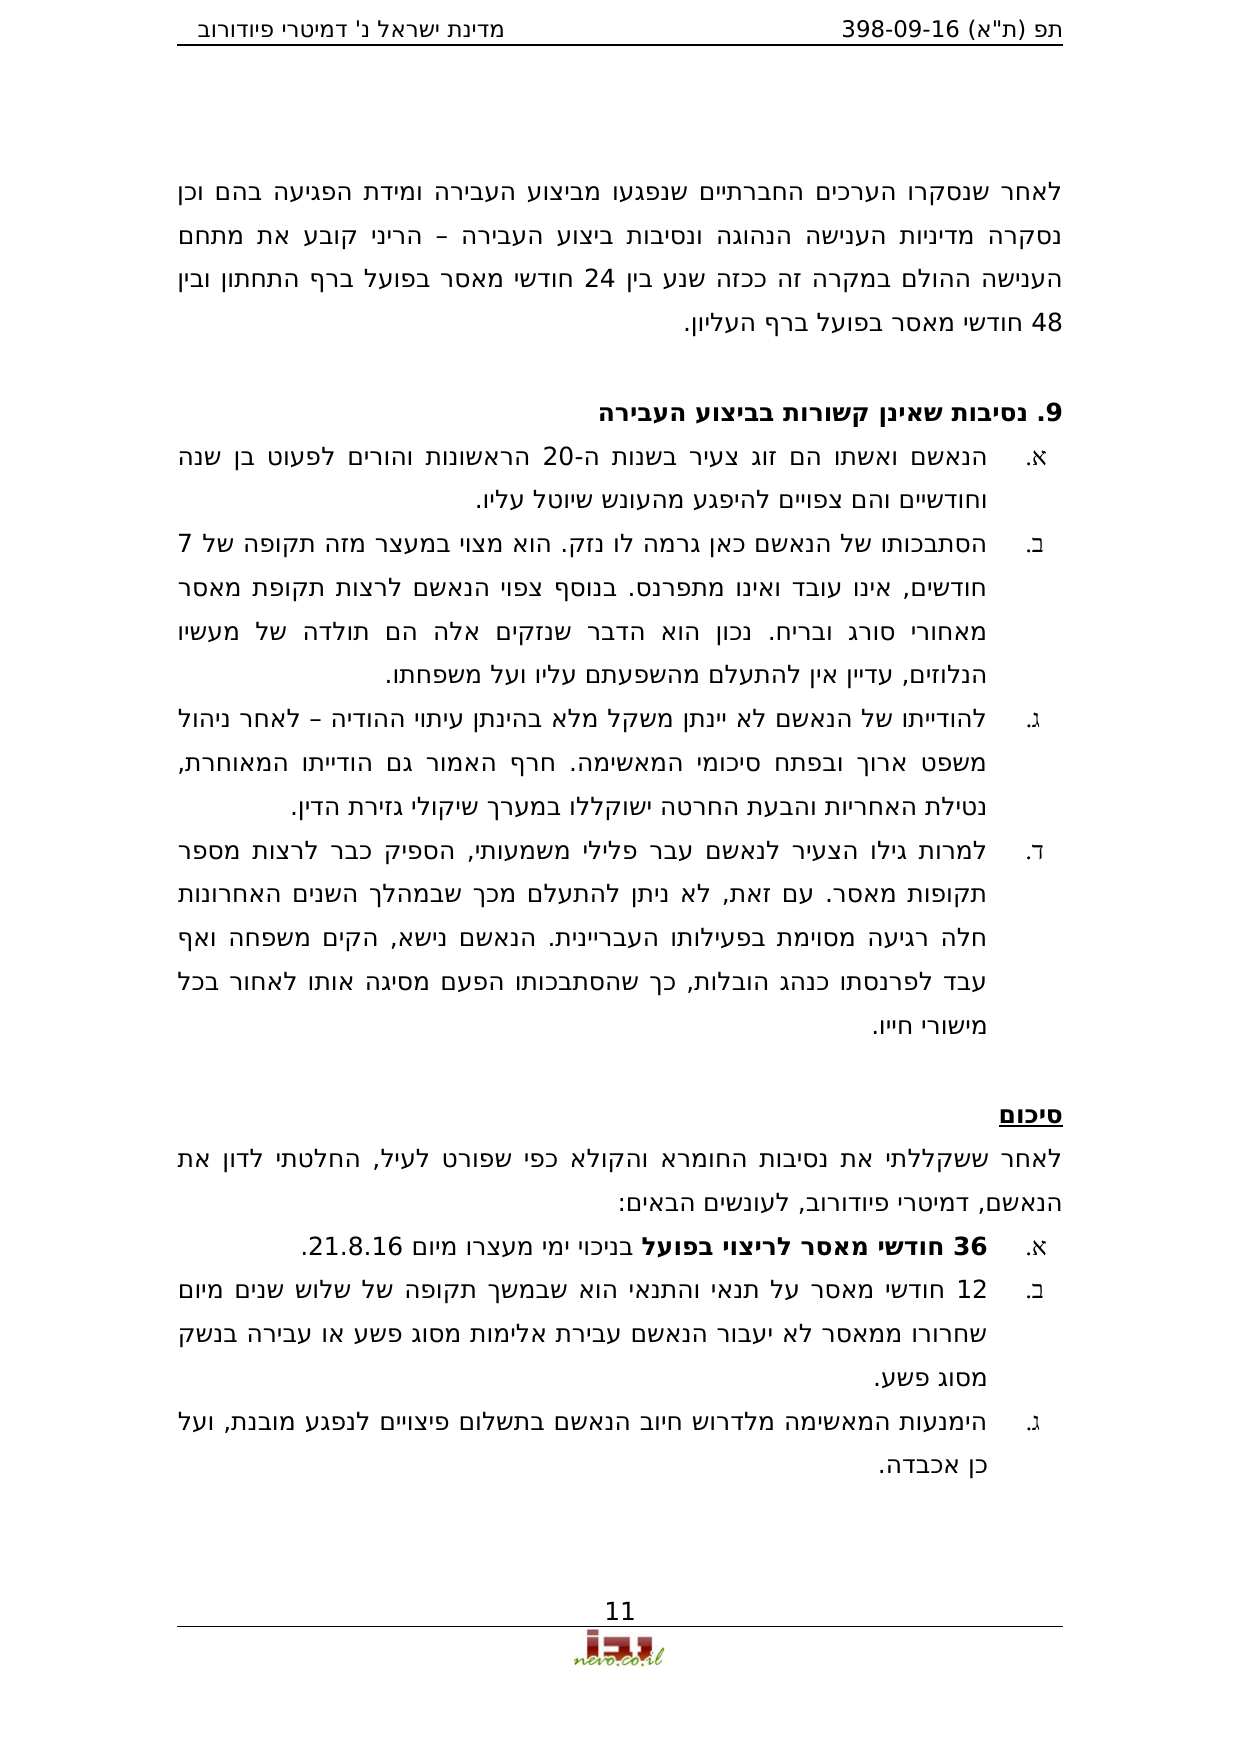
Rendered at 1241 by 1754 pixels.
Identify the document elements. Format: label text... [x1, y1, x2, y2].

text סיכום [177, 1100, 1063, 1129]
list למרות גילו הצעיר לנאשם עבר פלילי משמעותי, הספיק כבר לרצות מספר תקופות מאסר. עם זאת, לא ניתן להתעלם מכך שבמהלך השנים האחרונות חלה רגיעה מסוימת בפעילותו העבריינית. הנאשם נישא, הקים משפחה ואף עבד לפרנסתו כנהג הובלות, כך שהסתבכותו הפעם מסיגה אותו לאחור בכל מישורי חייו. [177, 836, 1026, 1040]
list הנאשם ואשתו הם זוג צעיר בשנות ה-20 הראשונות והורים לפעוט בן שנה וחודשיים והם צפויים להיפגע מהעונש שיוטל עליו. [177, 442, 1026, 515]
picture [574, 1629, 666, 1667]
list להודייתו של הנאשם לא יינתן משקל מלא בהינתן עיתוי ההודיה – לאחר ניהול משפט ארוך ובפתח סיכומי המאשימה. חרף האמור גם הודייתו המאוחרת, נטילת האחריות והבעת החרטה ישוקללו במערך שיקולי גזירת הדין. [177, 704, 1026, 821]
list הימנעות המאשימה מלדרוש חיוב הנאשם בתשלום פיצויים לנפגע מובנת, ועל כן אכבדה. [177, 1407, 1026, 1480]
text לאחר ששקללתי את נסיבות החומרא והקולא כפי שפורט לעיל, החלטתי לדון את הנאשם, דמיטרי פיודורוב, לעונשים הבאים: [177, 1144, 1063, 1217]
text 9. נסיבות שאינן קשורות בביצוע העבירה [177, 398, 1063, 427]
list הסתבכותו של הנאשם כאן גרמה לו נזק. הוא מצוי במעצר מזה תקופה של 7 חודשים, אינו עובד ואינו מתפרנס. בנוסף צפוי הנאשם לרצות תקופת מאסר מאחורי סורג ובריח. נכון הוא הדבר שנזקים אלה הם תולדה של מעשיו הנלוזים, עדיין אין להתעלם מהשפעתם עליו ועל משפחתו. [177, 529, 1026, 690]
text לאחר שנסקרו הערכים החברתיים שנפגעו מביצוע העבירה ומידת הפגיעה בהם וכן נסקרה מדיניות הענישה הנהוגה ונסיבות ביצוע העבירה – הריני קובע את מתחם הענישה ההולם במקרה זה ככזה שנע בין 24 חודשי מאסר בפועל ברף התחתון ובין 48 חודשי מאסר בפועל ברף העליון. [177, 177, 1063, 338]
list 12 חודשי מאסר על תנאי והתנאי הוא שבמשך תקופה של שלוש שנים מיום שחרורו ממאסר לא יעבור הנאשם עבירת אלימות מסוג פשע או עבירה בנשק מסוג פשע. [177, 1275, 1026, 1392]
list 36 חודשי מאסר לריצוי בפועל בניכוי ימי מעצרו מיום 21.8.16. [177, 1232, 1026, 1261]
